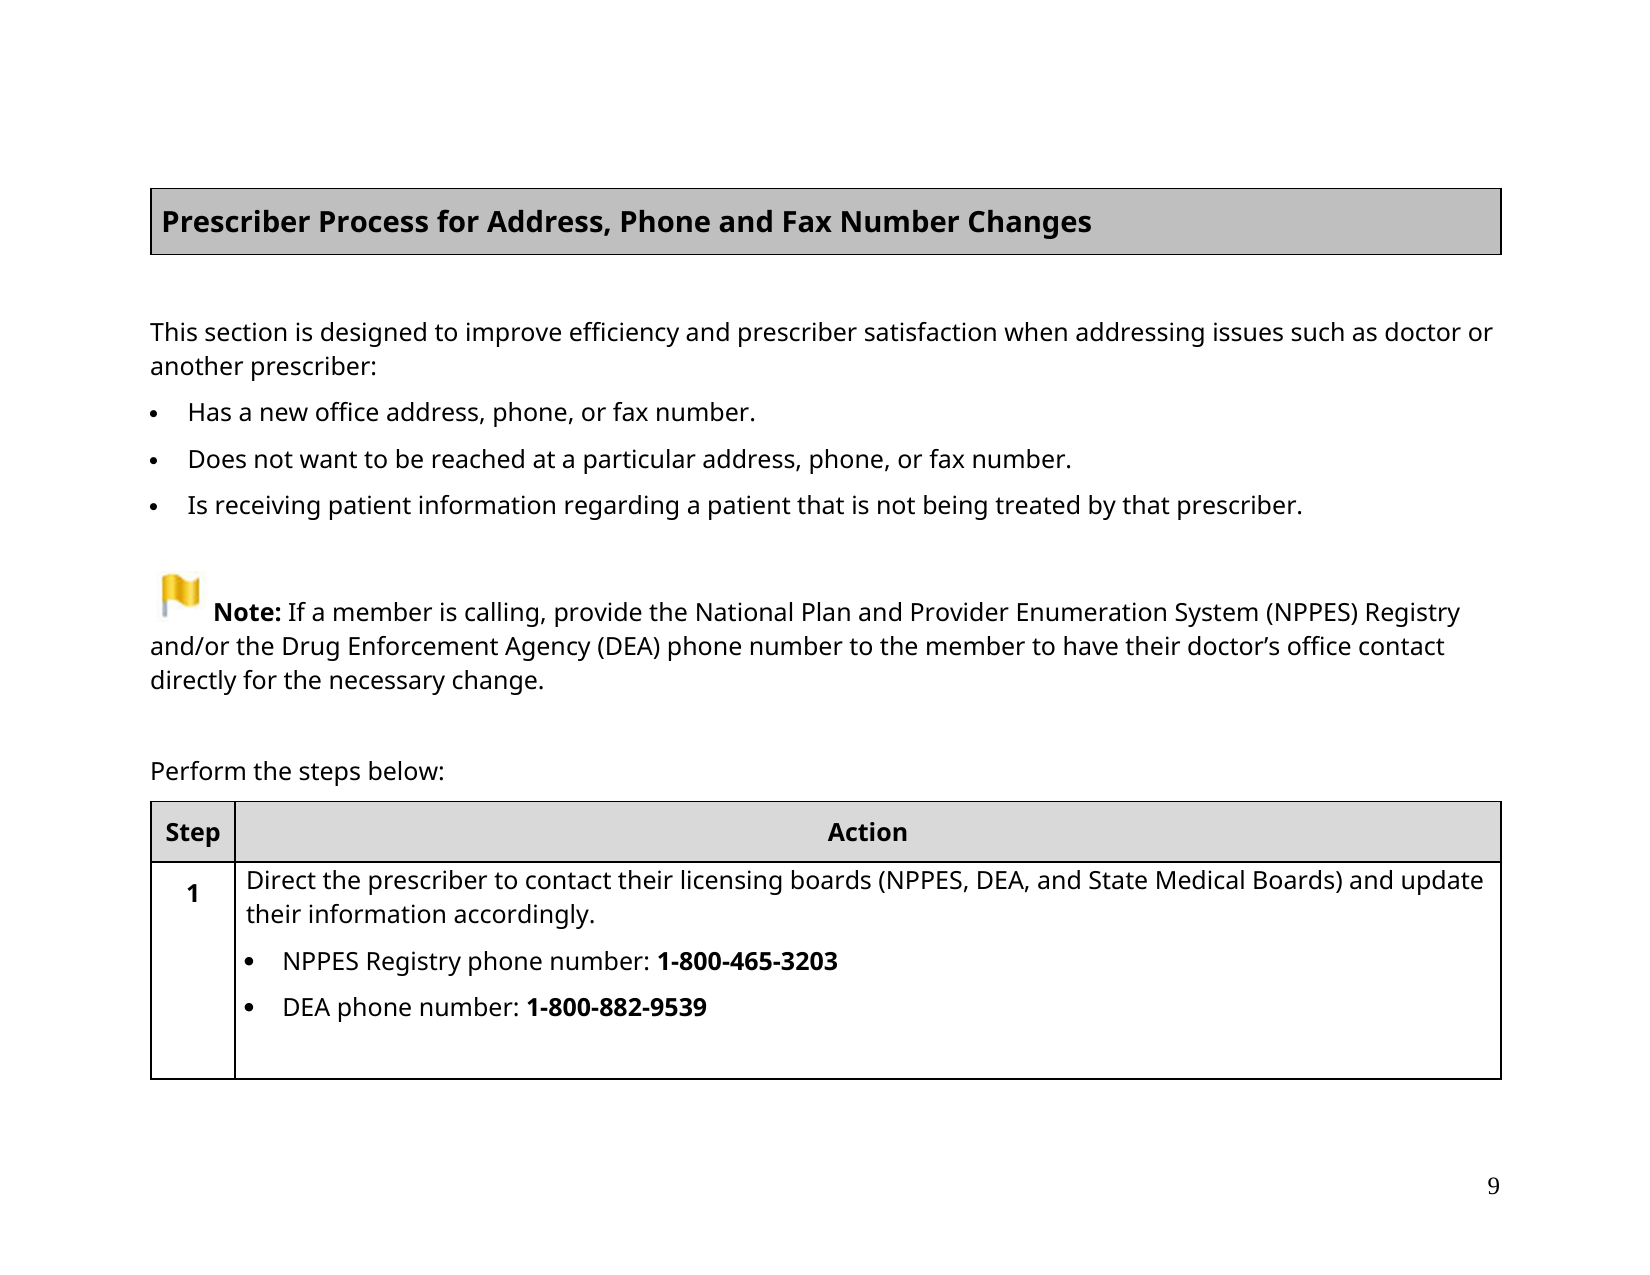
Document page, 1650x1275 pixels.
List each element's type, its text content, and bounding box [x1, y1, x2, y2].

text Perform the steps below: [150, 754, 1500, 788]
table_header Step [152, 802, 234, 861]
table_cell 1 [152, 863, 234, 1078]
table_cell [236, 863, 1500, 1078]
text This section is designed to improve efficiency and prescriber satisfaction when addressing issues such as doctor or another prescriber: [150, 314, 1500, 382]
list Does not want to be reached at a particular address, phone, or fax number. [150, 442, 1500, 476]
table_header Action [236, 802, 1500, 861]
list Has a new office address, phone, or fax number. [150, 395, 1500, 429]
list Is receiving patient information regarding a patient that is not being treated by that prescriber. [150, 488, 1500, 522]
text Note: If a member is calling, provide the National Plan and Provider Enumeration System (NPPES) Registry and/or the Drug Enforcement Agency (DEA) phone number to the member to have their doctor’s office contact directly for the necessary change. [150, 571, 1500, 697]
table_header Prescriber Process for Address, Phone and Fax Number Changes [152, 189, 1500, 254]
picture [156, 571, 207, 622]
